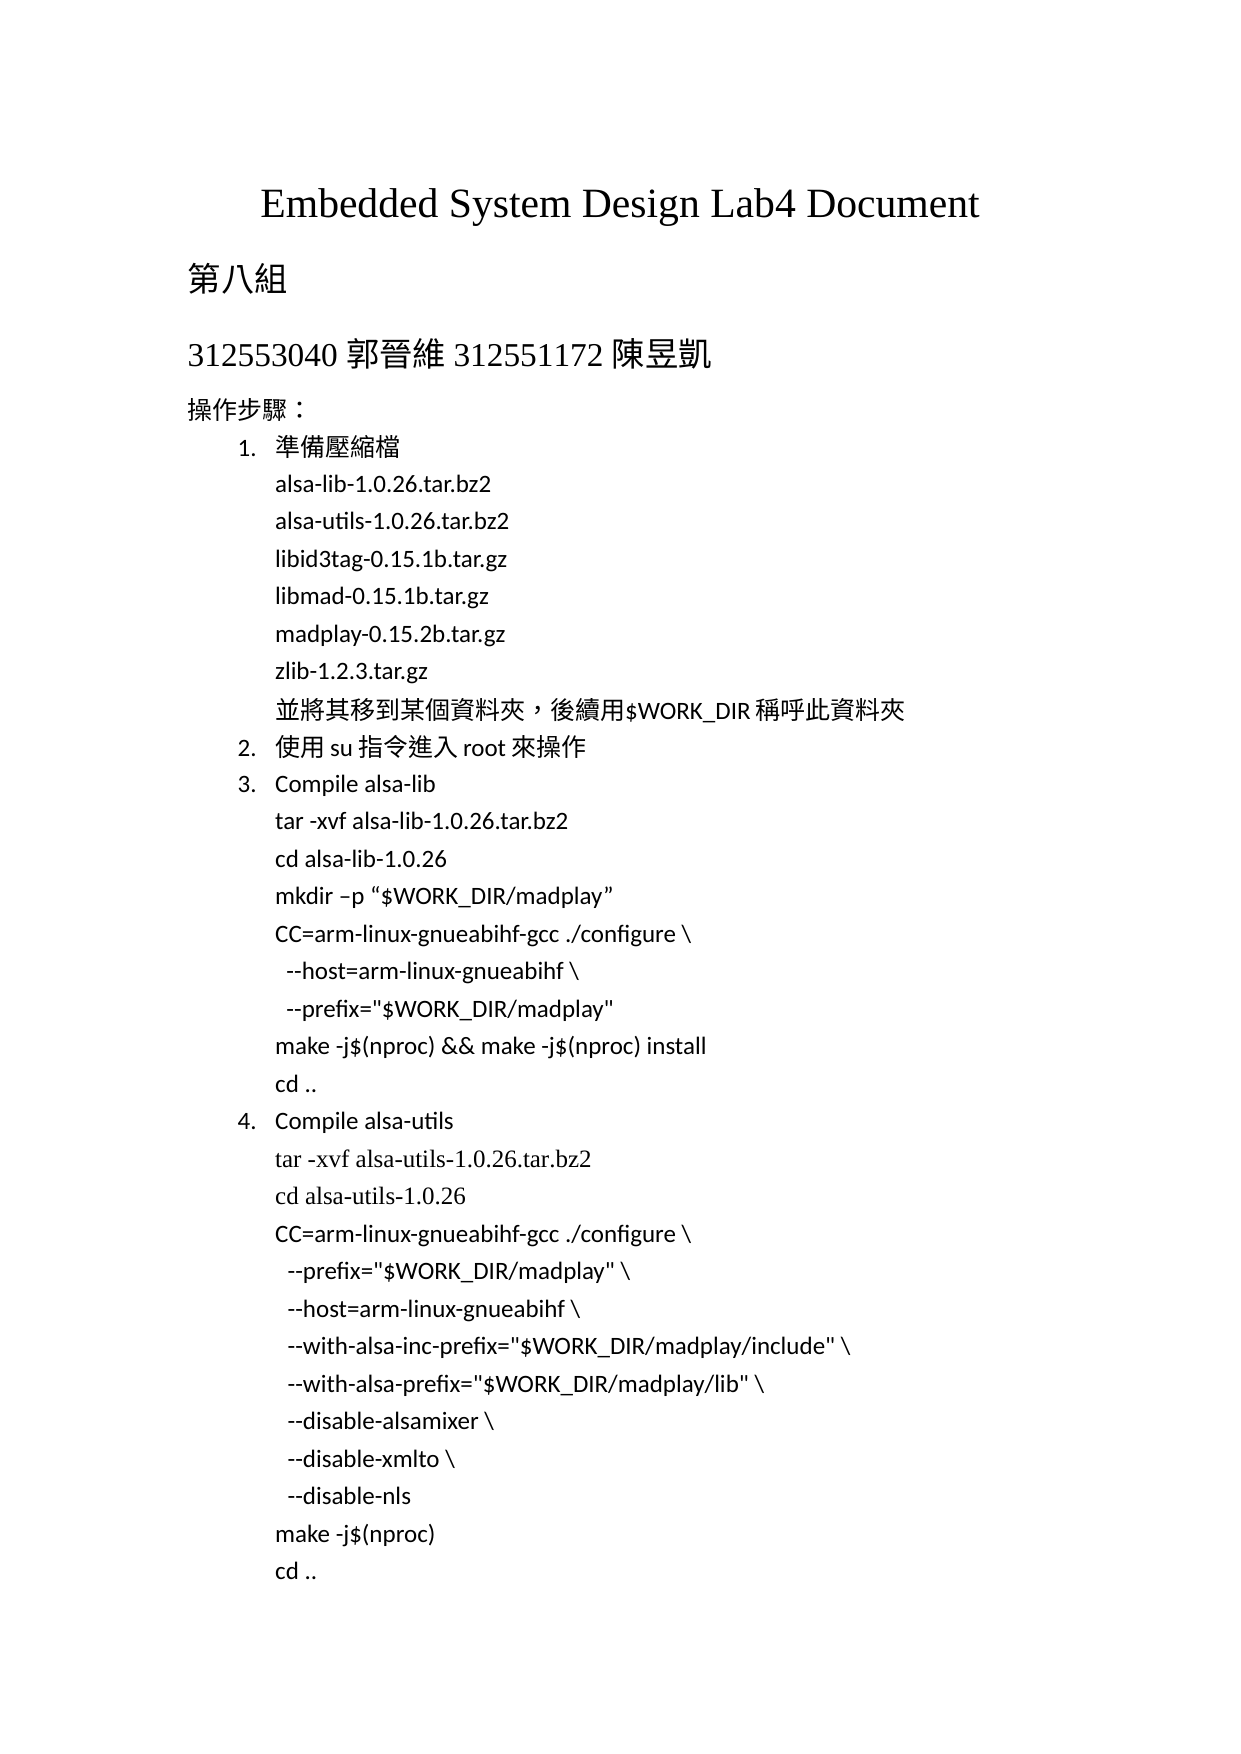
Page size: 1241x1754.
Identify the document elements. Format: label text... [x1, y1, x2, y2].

list --disable-alsamixer \ [237, 1402, 1053, 1439]
list Compile alsa-utils [237, 1102, 1053, 1139]
list tar -xvf alsa-utils-1.0.26.tar.bz2 [275, 1139, 1053, 1177]
list zlib-1.2.3.tar.gz [275, 652, 1053, 689]
list --with-alsa-inc-prefix="$WORK_DIR/madplay/include" \ [237, 1327, 1053, 1364]
text 操作步驟： [187, 389, 1053, 427]
list 使用su指令進入root來操作 [237, 727, 1053, 764]
list --prefix="$WORK_DIR/madplay" \ [237, 1252, 1053, 1289]
list madplay-0.15.2b.tar.gz [275, 614, 1053, 652]
list mkdir –p “$WORK_DIR/madplay” [275, 877, 1053, 914]
list alsa-lib-1.0.26.tar.bz2 [275, 464, 1053, 502]
list alsa-utils-1.0.26.tar.bz2 [275, 502, 1053, 539]
text Embedded System Design Lab4 Document [187, 164, 1053, 239]
list cd .. [275, 1064, 1053, 1102]
list --host=arm-linux-gnueabihf \ [275, 952, 1053, 989]
list --with-alsa-prefix="$WORK_DIR/madplay/lib" \ [237, 1364, 1053, 1402]
list libid3tag-0.15.1b.tar.gz [275, 539, 1053, 577]
text 第八組 [187, 239, 1053, 314]
list Compile alsa-lib [237, 764, 1053, 802]
list CC=arm-linux-gnueabihf-gcc ./configure \ [275, 914, 1053, 952]
list cd alsa-utils-1.0.26 [275, 1177, 1053, 1214]
list libmad-0.15.1b.tar.gz [275, 577, 1053, 614]
list make -j$(nproc) && make -j$(nproc) install [275, 1027, 1053, 1064]
list --prefix="$WORK_DIR/madplay" [275, 989, 1053, 1027]
list cd .. [275, 1552, 1053, 1589]
list make -j$(nproc) [237, 1514, 1053, 1552]
list --disable-xmlto \ [237, 1439, 1053, 1477]
text 312553040 郭晉維 312551172 陳昱凱 [187, 314, 1053, 389]
list --host=arm-linux-gnueabihf \ [237, 1289, 1053, 1327]
list 並將其移到某個資料夾，後續用$WORK_DIR稱呼此資料夾 [275, 689, 1053, 727]
list tar -xvf alsa-lib-1.0.26.tar.bz2 [275, 802, 1053, 839]
list 準備壓縮檔 [237, 427, 1053, 464]
list CC=arm-linux-gnueabihf-gcc ./configure \ [237, 1214, 1053, 1252]
list --disable-nls [237, 1477, 1053, 1514]
list cd alsa-lib-1.0.26 [275, 839, 1053, 877]
